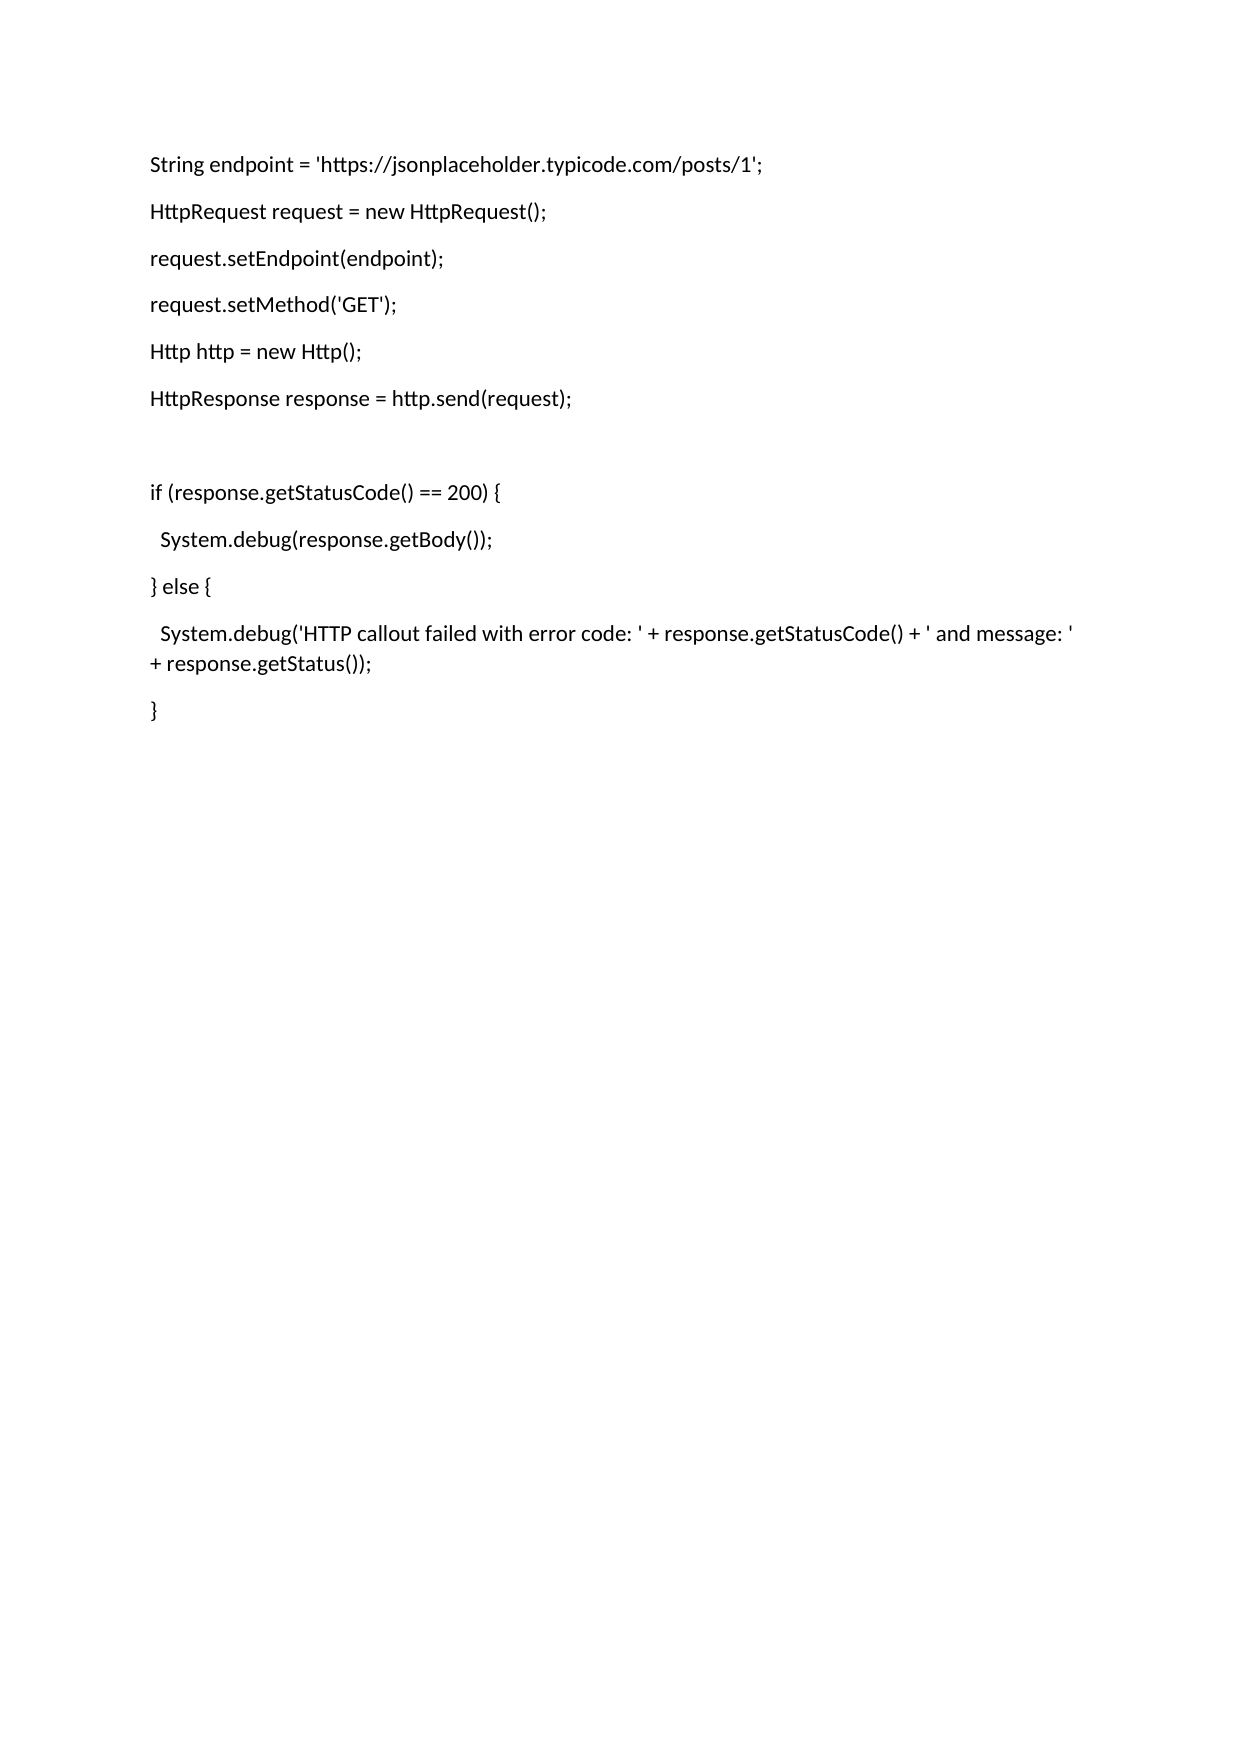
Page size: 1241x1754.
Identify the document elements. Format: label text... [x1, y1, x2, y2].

text } [150, 696, 1090, 724]
text if (response.getStatusCode() == 200) { [150, 478, 1090, 506]
text } else { [150, 572, 1090, 600]
text System.debug('HTTP callout failed with error code: ' + response.getStatusCode() + ' and message: ' + response.getStatus()); [150, 619, 1090, 677]
text HttpRequest request = new HttpRequest(); [150, 197, 1090, 225]
text request.setMethod('GET'); [150, 291, 1090, 319]
text HttpResponse response = http.send(request); [150, 384, 1090, 412]
text String endpoint = 'https://jsonplaceholder.typicode.com/posts/1'; [150, 150, 1090, 178]
text System.debug(response.getBody()); [150, 525, 1090, 553]
text Http http = new Http(); [150, 337, 1090, 366]
text request.setEndpoint(endpoint); [150, 244, 1090, 272]
